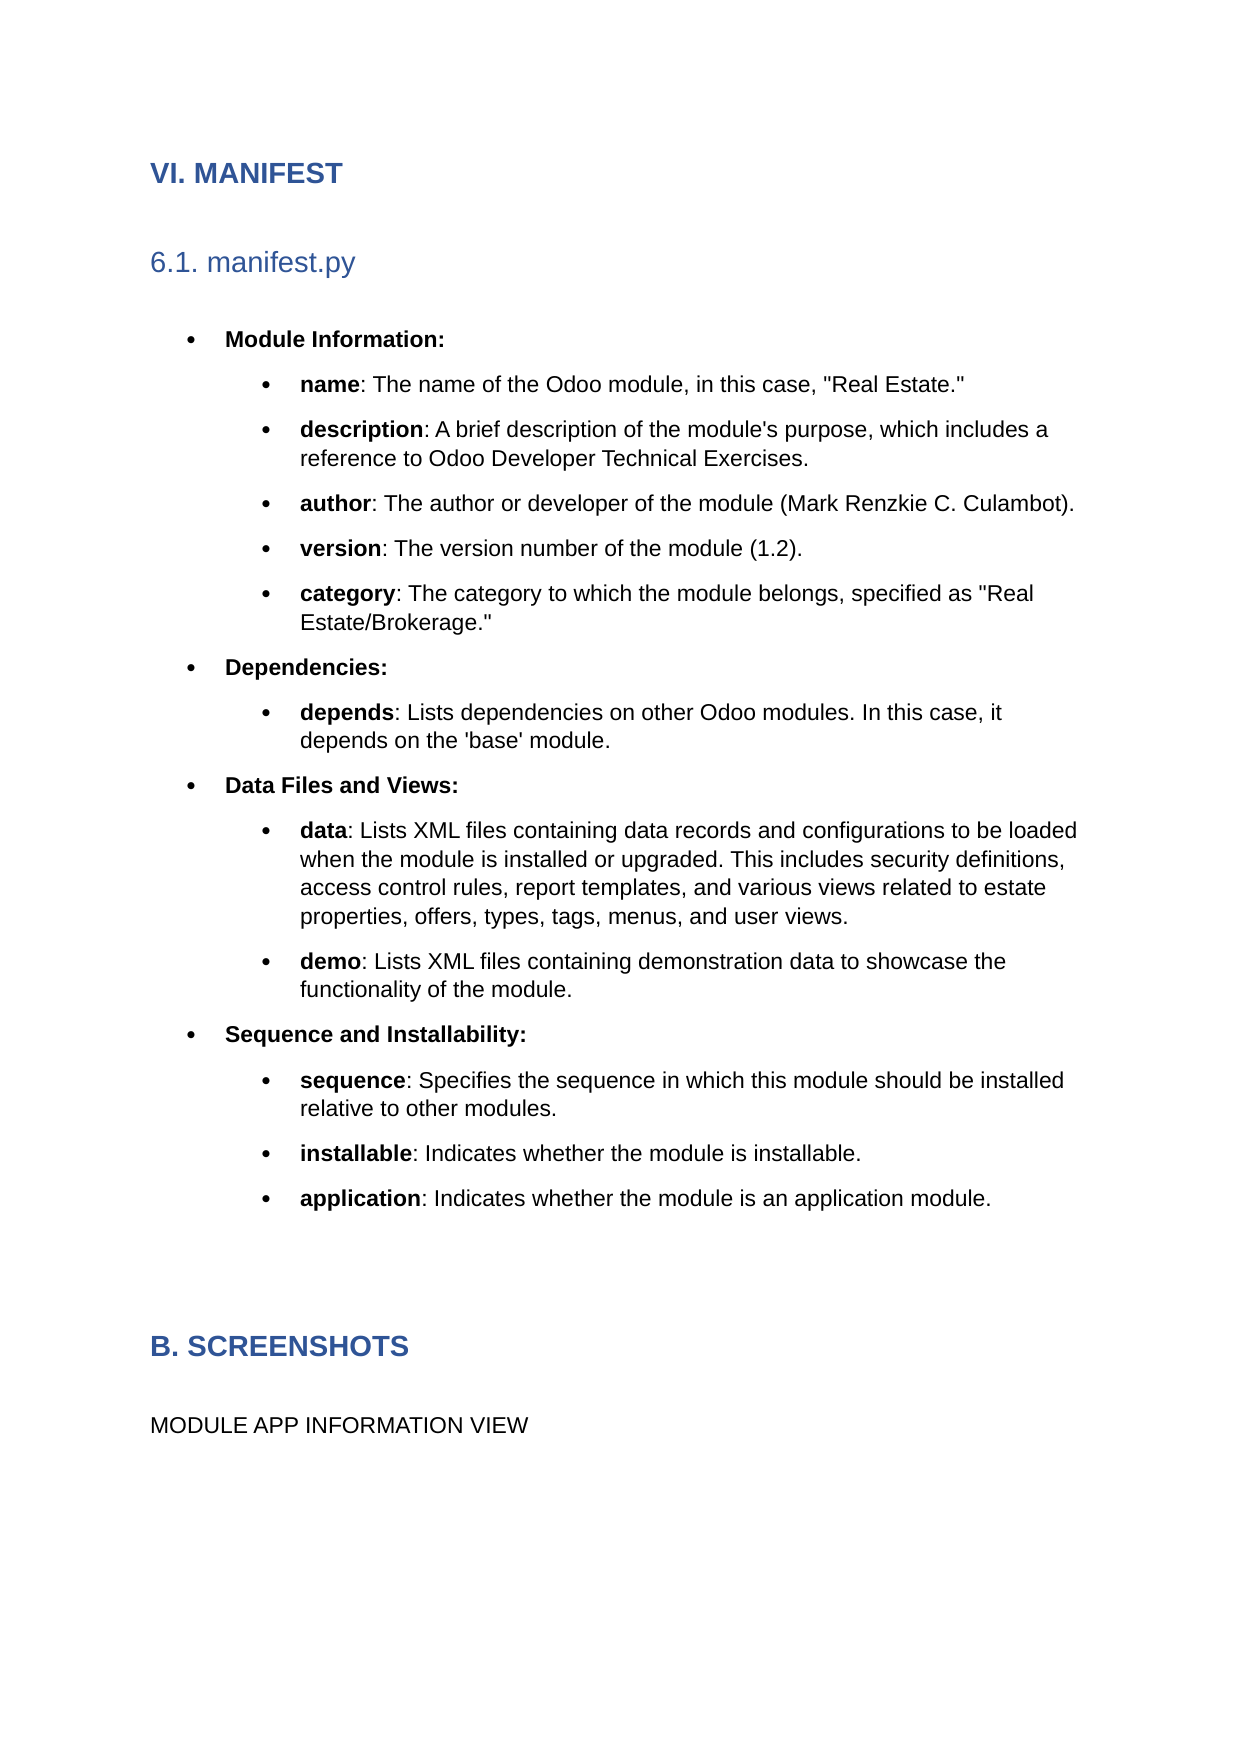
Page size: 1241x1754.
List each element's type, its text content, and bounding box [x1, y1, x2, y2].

list depends: Lists dependencies on other Odoo modules. In this case, it depends on the 'base' module. [262, 699, 1090, 754]
list description: A brief description of the module's purpose, which includes a reference to Odoo Developer Technical Exercises. [262, 416, 1090, 471]
list demo: Lists XML files containing demonstration data to showcase the functionality of the module. [262, 948, 1090, 1003]
list Sequence and Installability: [187, 1021, 1090, 1048]
text MODULE APP INFORMATION VIEW [150, 1412, 1090, 1438]
list Data Files and Views: [187, 772, 1090, 799]
list author: The author or developer of the module (Mark Renzkie C. Culambot). [262, 490, 1090, 516]
list data: Lists XML files containing data records and configurations to be loaded when the module is installed or upgraded. This includes security definitions, access control rules, report templates, and various views related to estate properties, offers, types, tags, menus, and user views. [262, 817, 1090, 929]
subtitle B. SCREENSHOTS [150, 1329, 1090, 1362]
list sequence: Specifies the sequence in which this module should be installed relative to other modules. [262, 1067, 1090, 1121]
list category: The category to which the module belongs, specified as "Real Estate/Brokerage." [262, 580, 1090, 635]
list Module Information: [187, 326, 1090, 353]
list installable: Indicates whether the module is installable. [262, 1140, 1090, 1166]
list Dependencies: [187, 654, 1090, 680]
list name: The name of the Odoo module, in this case, "Real Estate." [262, 371, 1090, 398]
list version: The version number of the module (1.2). [262, 535, 1090, 561]
list application: Indicates whether the module is an application module. [262, 1185, 1090, 1212]
subtitle 6.1. manifest.py [150, 245, 1090, 278]
subtitle VI. MANIFEST [150, 156, 1090, 189]
